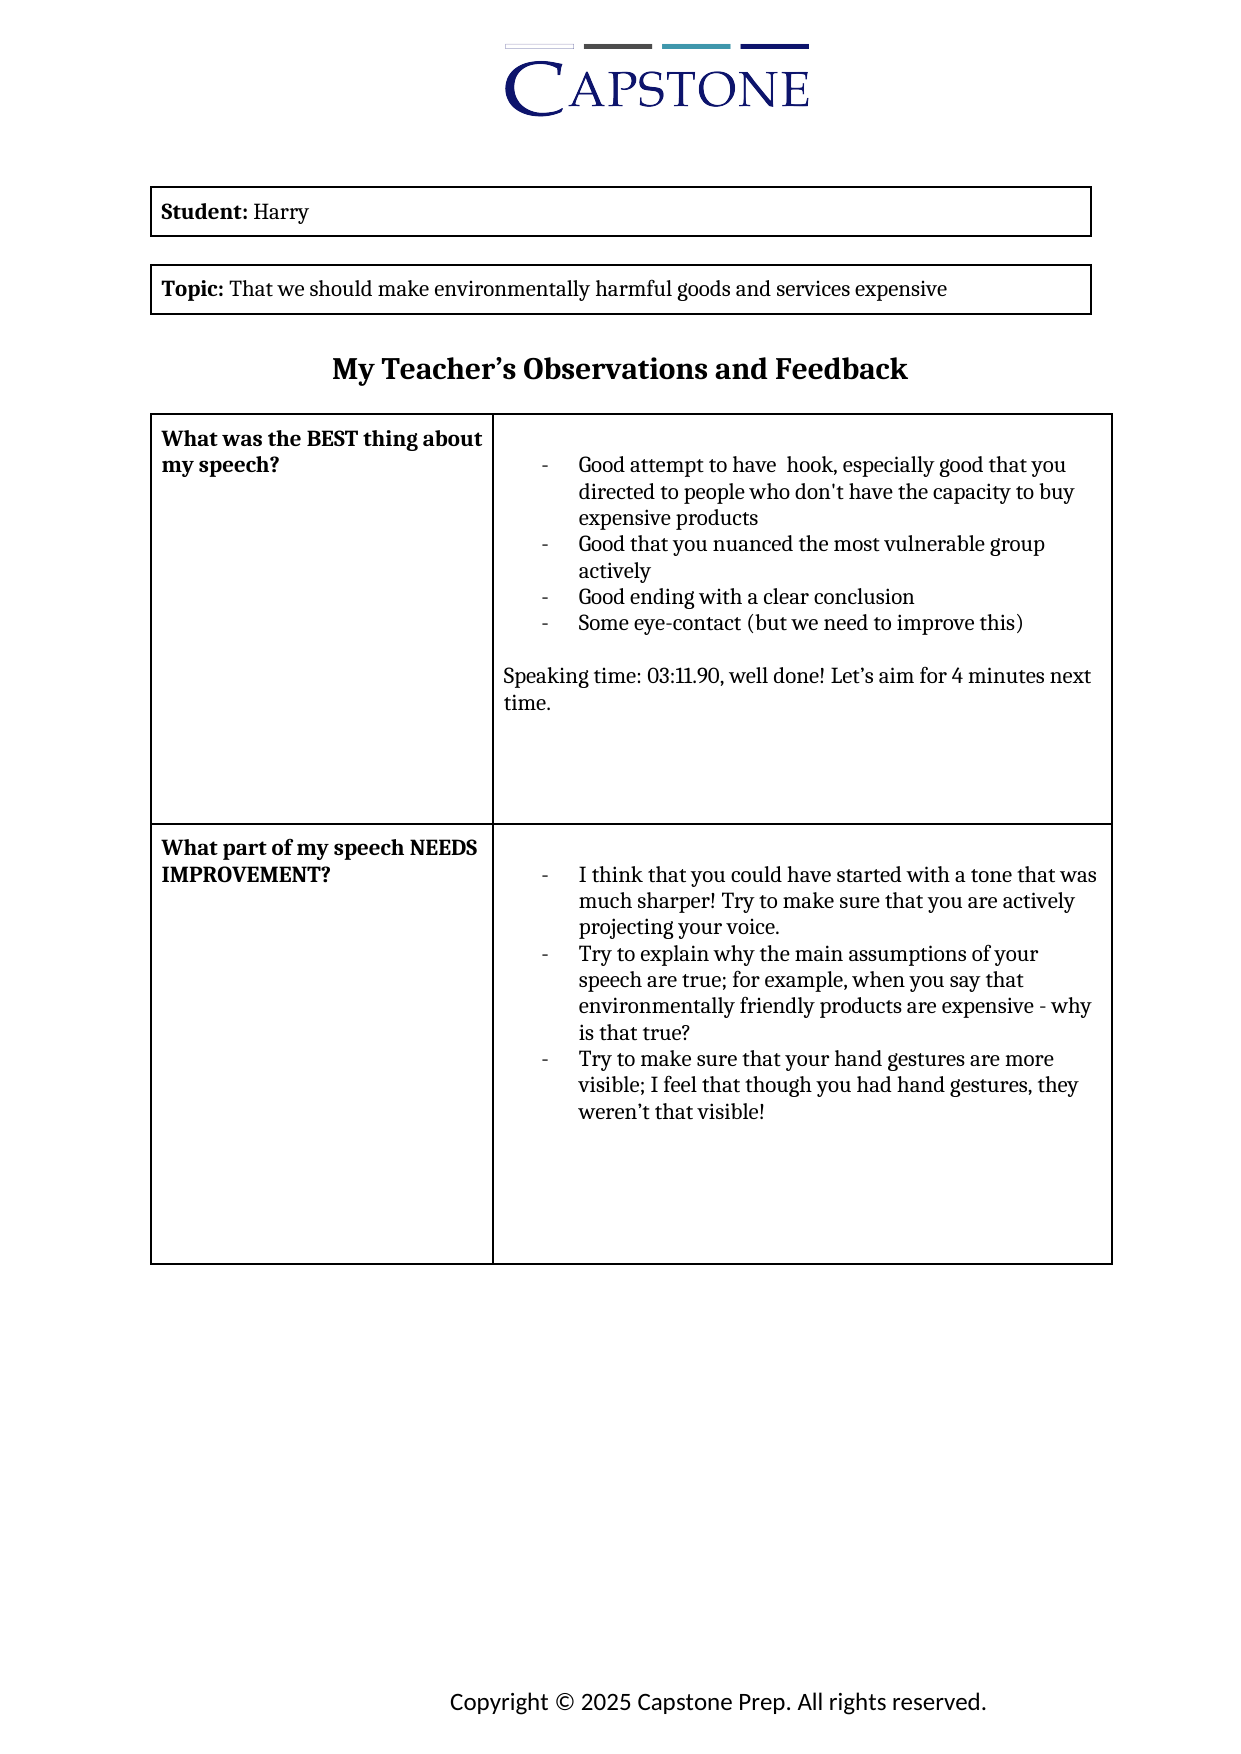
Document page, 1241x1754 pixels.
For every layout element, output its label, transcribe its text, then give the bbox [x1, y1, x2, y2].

table_cell I think that you could have started with a tone that was much sharper! Try to make sure that you are actively projecting your voice. Try to explain why the main assumptions of your speech are true; for example, when you say that environmentally friendly products are expensive - why is that true? Try to make sure that your hand gestures are more visible; I feel that though you had hand gestures, they weren’t that visible! [494, 825, 1111, 1263]
table_header Student: Harry [152, 188, 1090, 235]
table_header Topic: That we should make environmentally harmful goods and services expensive [152, 266, 1090, 313]
table_header What was the BEST thing about my speech? [152, 415, 492, 823]
table_cell What part of my speech NEEDS IMPROVEMENT? [152, 825, 492, 1263]
table_header Good attempt to have hook, especially good that you directed to people who don't have the capacity to buy expensive products Good that you nuanced the most vulnerable group actively Good ending with a clear conclusion Some eye-contact (but we need to improve this) Speaking time: 03:11.90, well done! Let’s aim for 4 minutes next time. [494, 415, 1111, 823]
text My Teacher’s Observations and Feedback [150, 351, 1090, 387]
picture [497, 36, 818, 123]
